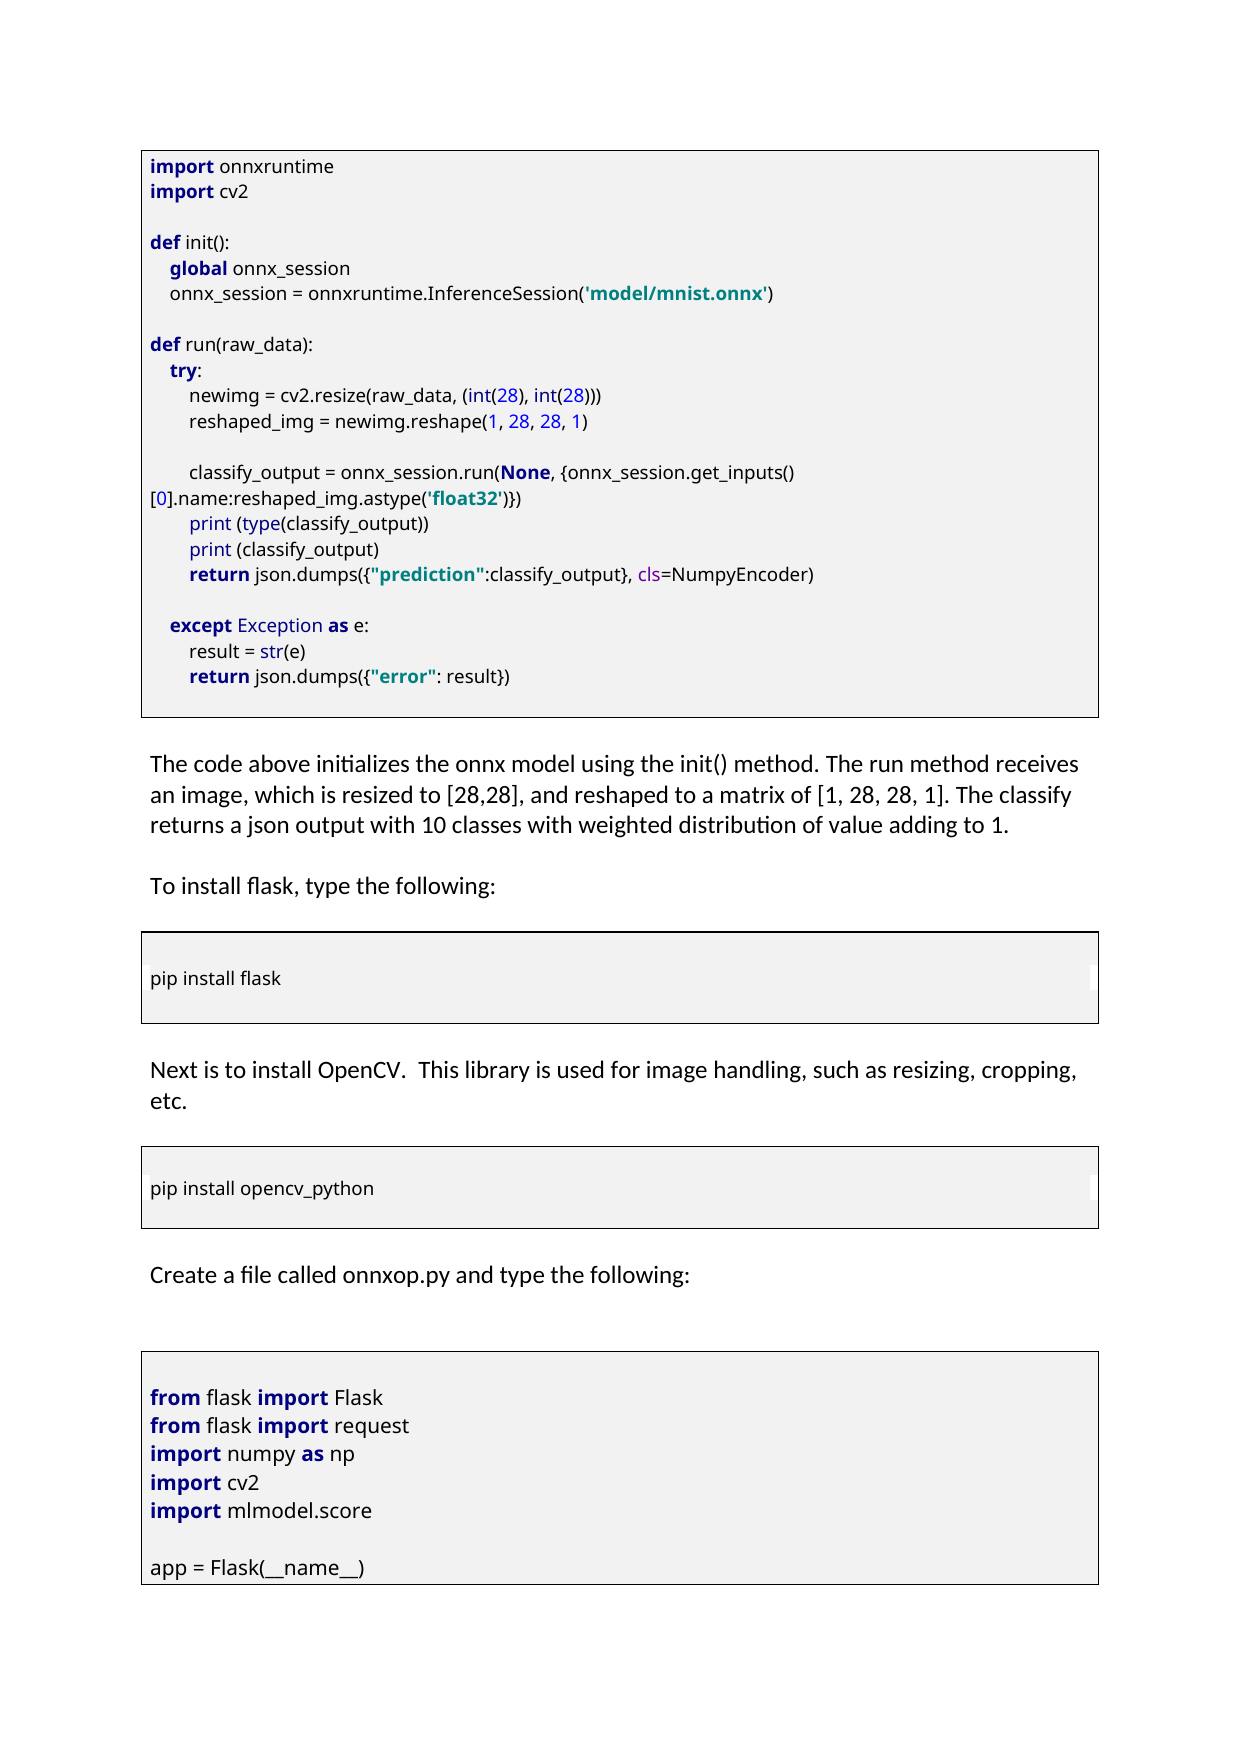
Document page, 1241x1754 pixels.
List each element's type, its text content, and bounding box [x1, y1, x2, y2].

text Create a file called onnxop.py and type the following: [150, 1259, 1090, 1290]
text Next is to install OpenCV. This library is used for image handling, such as resizing, cropping, etc. [150, 1055, 1090, 1116]
text pip install opencv_python [150, 1175, 1090, 1197]
text To install flask, type the following: [150, 870, 1090, 901]
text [142, 1379, 1098, 1584]
text The code above initializes the onnx model using the init() method. The run method receives an image, which is resized to [28,28], and reshaped to a matrix of [1, 28, 28, 1]. The classify returns a json output with 10 classes with weighted distribution of value adding to 1. [150, 748, 1090, 840]
text pip install flask [150, 965, 1090, 987]
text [142, 151, 1098, 686]
